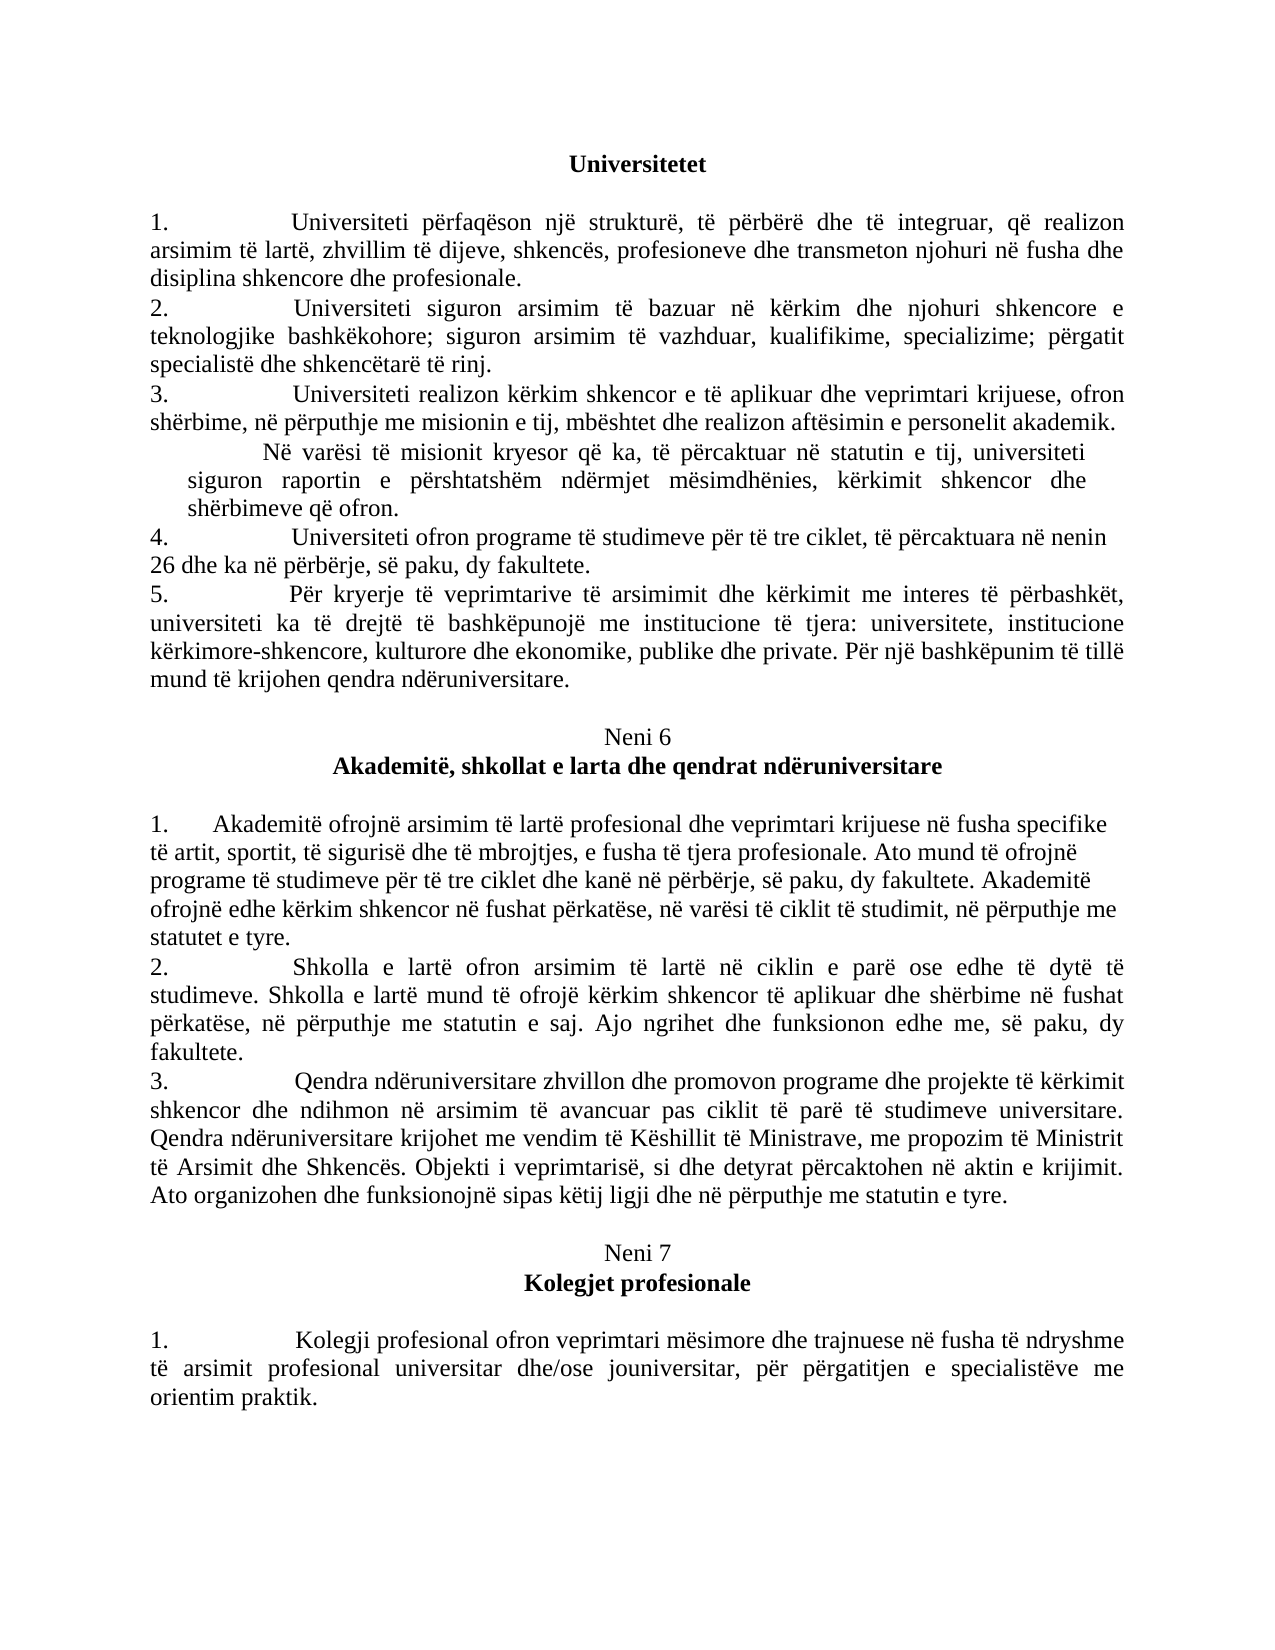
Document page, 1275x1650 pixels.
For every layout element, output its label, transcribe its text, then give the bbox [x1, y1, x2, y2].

text Në varësi të misionit kryesor që ka, të përcaktuar në statutin e tij, universiteti siguron raportin e përshtatshëm ndërmjet mësimdhënies, kërkimit shkencor dhe shërbimeve që ofron. [187, 437, 1087, 522]
text Neni 7 [150, 1238, 1125, 1267]
text Universitetet [150, 149, 1125, 178]
list Për kryerje të veprimtarive të arsimimit dhe kërkimit me interes të përbashkët, universiteti ka të drejtë të bashkëpunojë me institucione të tjera: universitete, institucione kërkimore-shkencore, kulturore dhe ekonomike, publike dhe private. Për një bashkëpunim të tillë mund të krijohen qendra ndëruniversitare. [150, 580, 1125, 693]
text Akademitë, shkollat e larta dhe qendrat ndëruniversitare [150, 751, 1125, 780]
text Kolegjet profesionale [150, 1268, 1125, 1296]
list Kolegji profesional ofron veprimtari mësimore dhe trajnuese në fusha të ndryshme të arsimit profesional universitar dhe/ose jouniversitar, për përgatitjen e specialistëve me orientim praktik. [150, 1326, 1125, 1411]
list Shkolla e lartë ofron arsimim të lartë në ciklin e parë ose edhe të dytë të studimeve. Shkolla e lartë mund të ofrojë kërkim shkencor të aplikuar dhe shërbime në fushat përkatëse, në përputhje me statutin e saj. Ajo ngrihet dhe funksionon edhe me, së paku, dy fakultete. [150, 952, 1125, 1065]
list Universiteti ofron programe të studimeve për të tre ciklet, të përcaktuara në nenin 26 dhe ka në përbërje, së paku, dy fakultete. [150, 523, 1125, 579]
list Akademitë ofrojnë arsimim të lartë profesional dhe veprimtari krijuese në fusha specifike të artit, sportit, të sigurisë dhe të mbrojtjes, e fusha të tjera profesionale. Ato mund të ofrojnë programe të studimeve për të tre ciklet dhe kanë në përbërje, së paku, dy fakultete. Akademitë ofrojnë edhe kërkim shkencor në fushat përkatëse, në varësi të ciklit të studimit, në përputhje me statutet e tyre. [150, 810, 1125, 951]
list Universiteti siguron arsimim të bazuar në kërkim dhe njohuri shkencore e teknologjike bashkëkohore; siguron arsimim të vazhduar, kualifikime, specializime; përgatit specialistë dhe shkencëtarë të rinj. [150, 294, 1125, 378]
text Neni 6 [150, 722, 1125, 751]
list Universiteti realizon kërkim shkencor e të aplikuar dhe veprimtari krijuese, ofron shërbime, në përputhje me misionin e tij, mbështet dhe realizon aftësimin e personelit akademik. [150, 379, 1125, 436]
list Universiteti përfaqëson një strukturë, të përbërë dhe të integruar, që realizon arsimim të lartë, zhvillim të dijeve, shkencës, profesioneve dhe transmeton njohuri në fusha dhe disiplina shkencore dhe profesionale. [150, 208, 1125, 292]
list Qendra ndëruniversitare zhvillon dhe promovon programe dhe projekte të kërkimit shkencor dhe ndihmon në arsimim të avancuar pas ciklit të parë të studimeve universitare. Qendra ndëruniversitare krijohet me vendim të Këshillit të Ministrave, me propozim të Ministrit të Arsimit dhe Shkencës. Objekti i veprimtarisë, si dhe detyrat përcaktohen në aktin e krijimit. Ato organizohen dhe funksionojnë sipas këtij ligji dhe në përputhje me statutin e tyre. [150, 1067, 1125, 1209]
